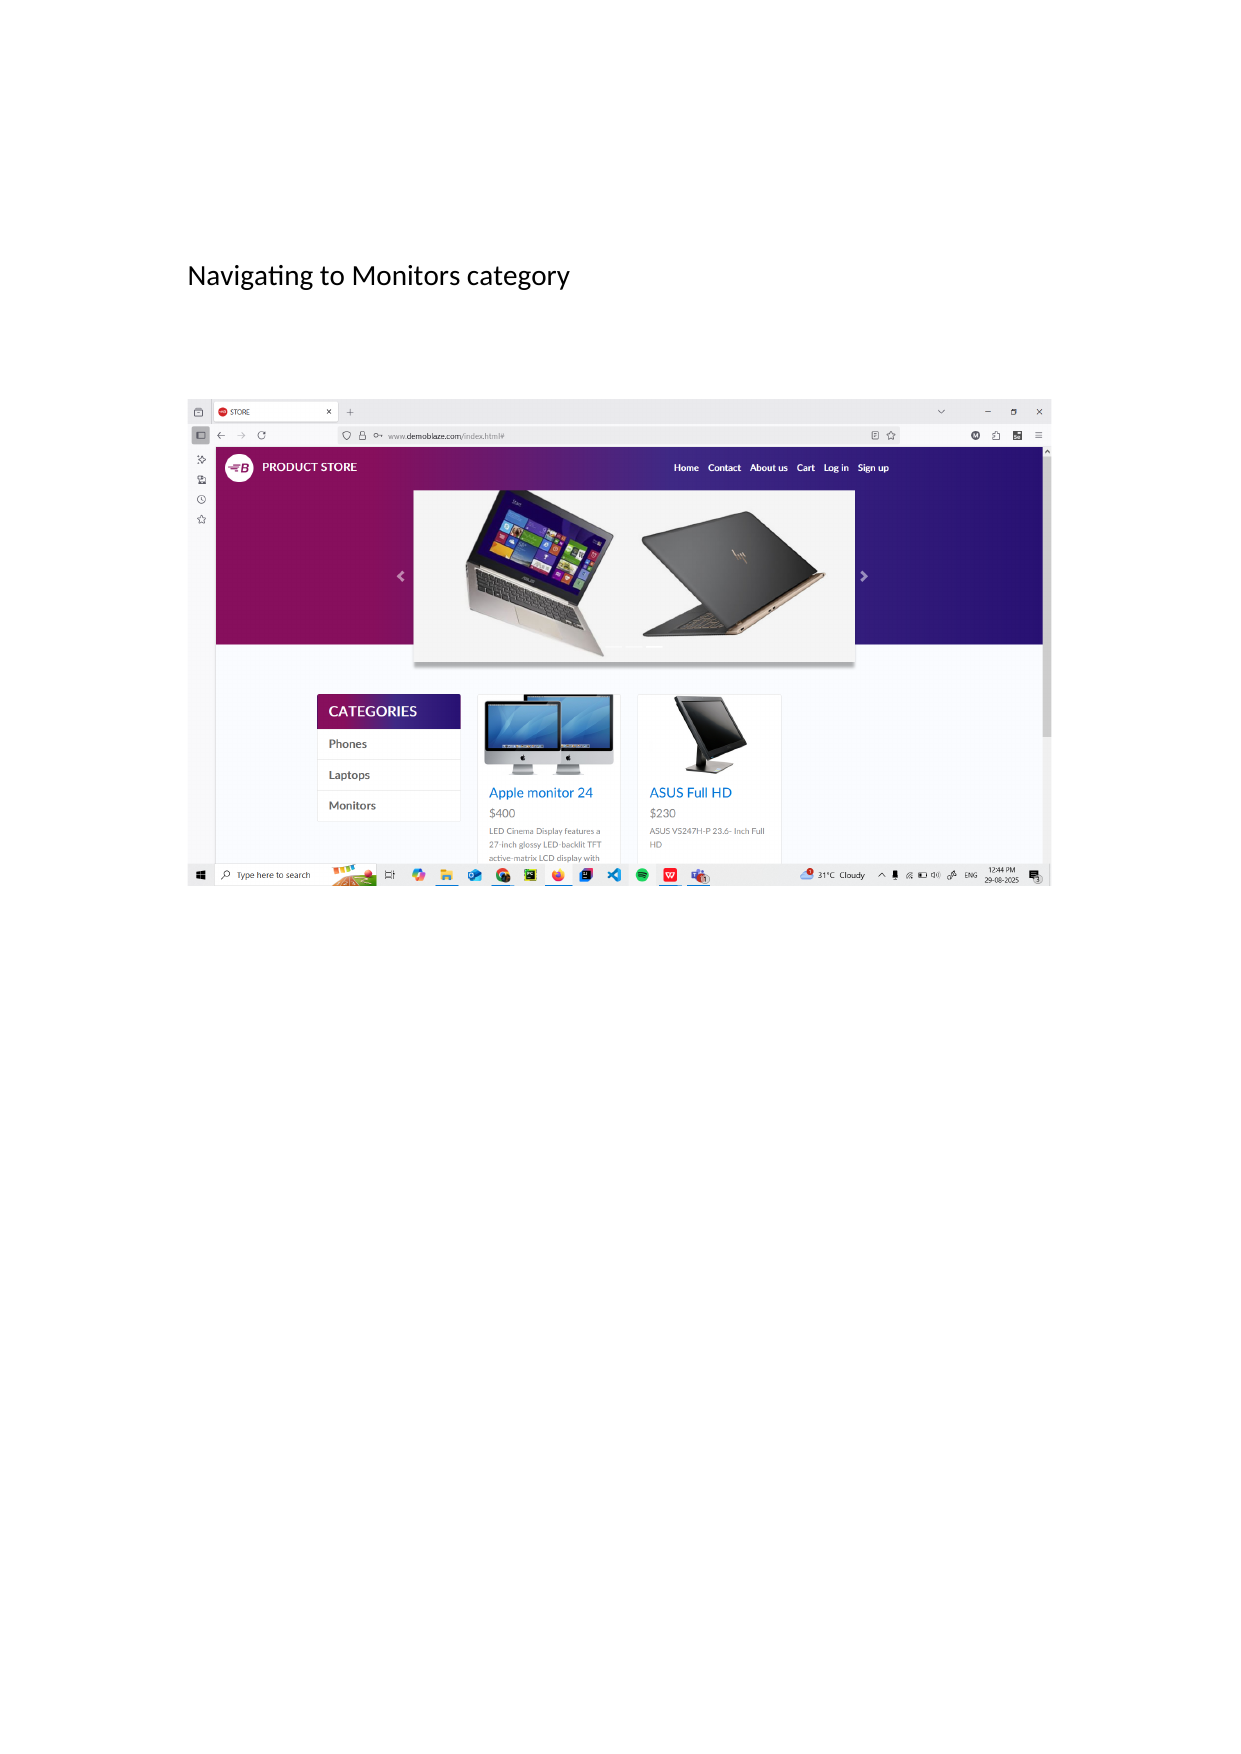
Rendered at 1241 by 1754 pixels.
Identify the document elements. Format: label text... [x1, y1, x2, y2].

picture [187, 399, 1052, 886]
text Navigating to Monitors category [187, 257, 1053, 292]
